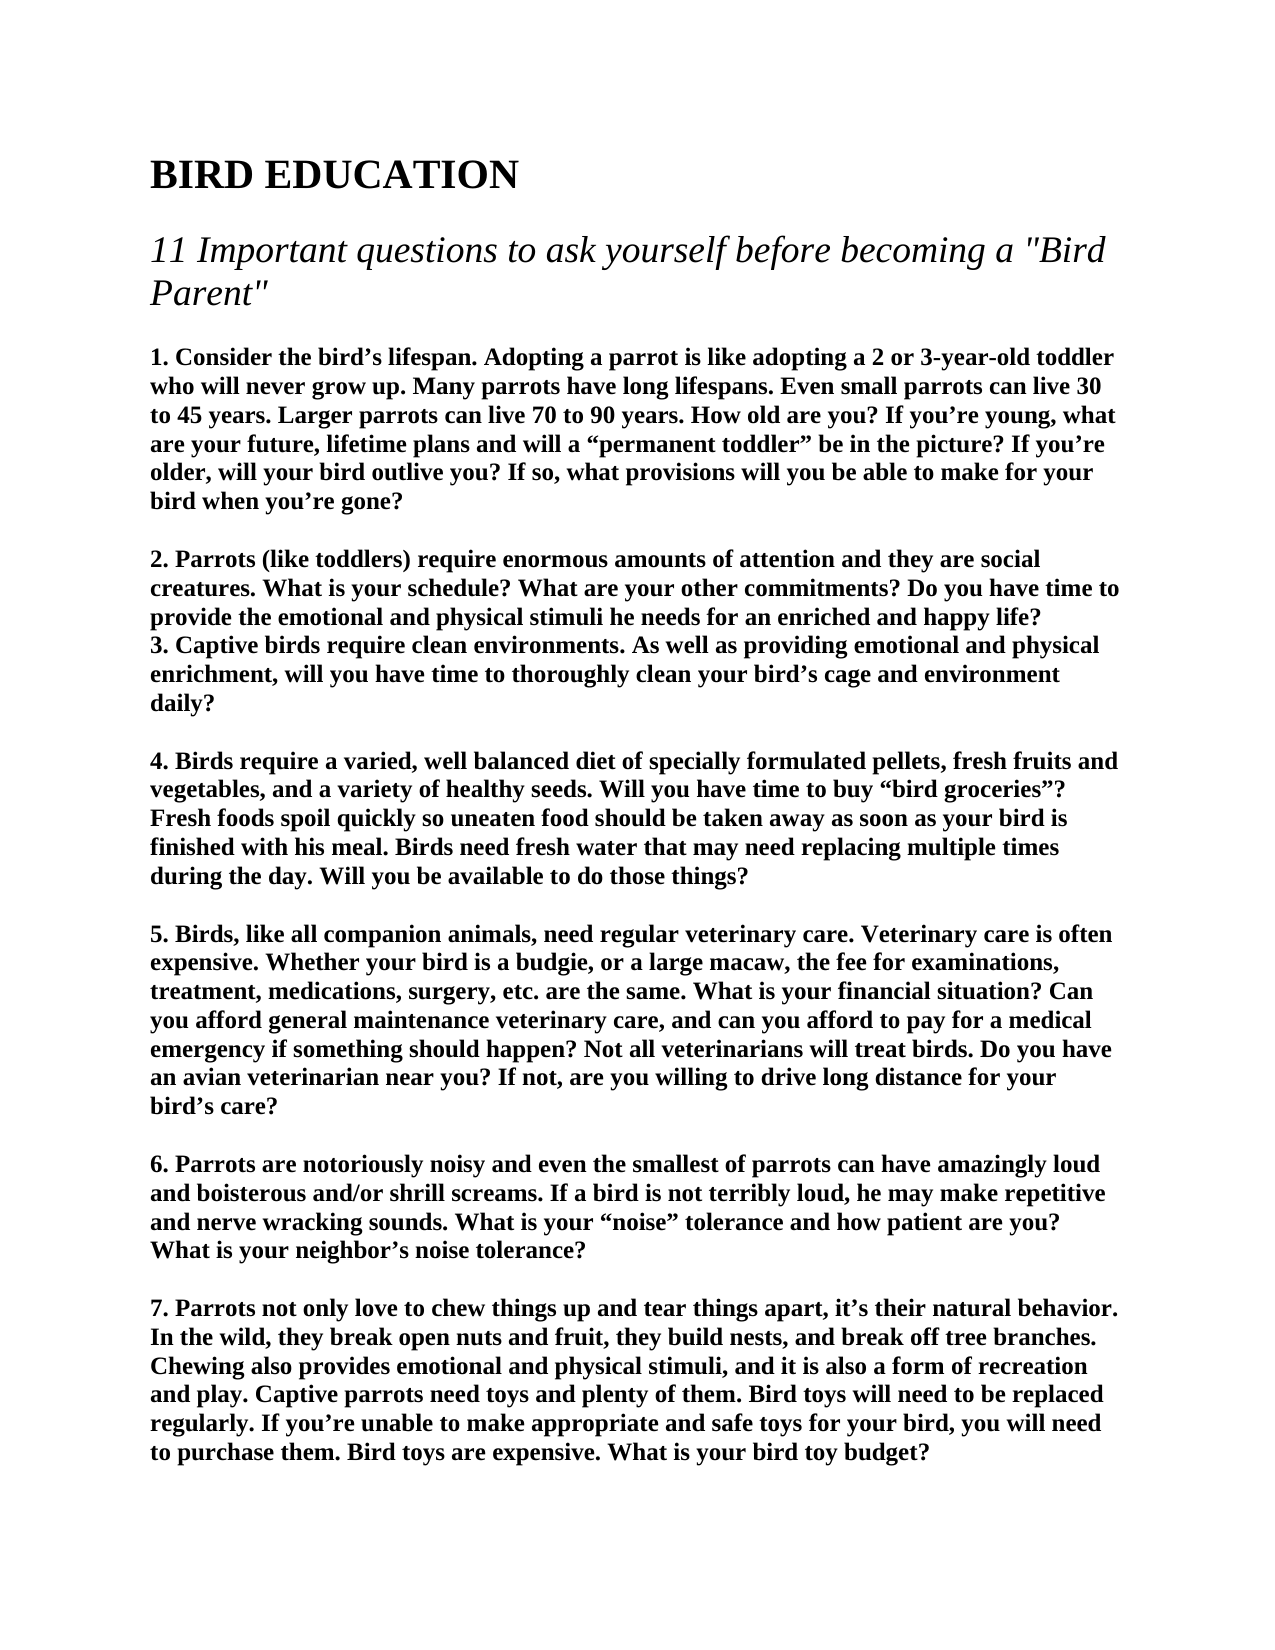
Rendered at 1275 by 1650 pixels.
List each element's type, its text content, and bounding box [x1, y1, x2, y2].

text 7. Parrots not only love to chew things up and tear things apart, it’s their natural behavior. In the wild, they break open nuts and fruit, they build nests, and break off tree branches. Chewing also provides emotional and physical stimuli, and it is also a form of recreation and play. Captive parrots need toys and plenty of them. Bird toys will need to be replaced regularly. If you’re unable to make appropriate and safe toys for your bird, you will need to purchase them. Bird toys are expensive. What is your bird toy budget? [150, 1293, 1125, 1466]
text 11 Important questions to ask yourself before becoming a "Bird Parent" [150, 227, 1125, 313]
text 5. Birds, like all companion animals, need regular veterinary care. Veterinary care is often expensive. Whether your bird is a budgie, or a large macaw, the fee for examinations, treatment, medications, surgery, etc. are the same. What is your financial situation? Can you afford general maintenance veterinary care, and can you afford to pay for a medical emergency if something should happen? Not all veterinarians will treat birds. Do you have an avian veterinarian near you? If not, are you willing to drive long distance for your bird’s care? [150, 919, 1125, 1120]
text BIRD EDUCATION [150, 150, 1125, 198]
text 2. Parrots (like toddlers) require enormous amounts of attention and they are social creatures. What is your schedule? What are your other commitments? Do you have time to provide the emotional and physical stimuli he needs for an enriched and happy life? 3. Captive birds require clean environments. As well as providing emotional and physical enrichment, will you have time to thoroughly clean your bird’s cage and environment daily? [150, 544, 1125, 717]
text 1. Consider the bird’s lifespan. Adopting a parrot is like adopting a 2 or 3-year-old toddler who will never grow up. Many parrots have long lifespans. Even small parrots can live 30 to 45 years. Larger parrots can live 70 to 90 years. How old are you? If you’re young, what are your future, lifetime plans and will a “permanent toddler” be in the picture? If you’re older, will your bird outlive you? If so, what provisions will you be able to make for your bird when you’re gone? [150, 342, 1125, 515]
text 6. Parrots are notoriously noisy and even the smallest of parrots can have amazingly loud and boisterous and/or shrill screams. If a bird is not terribly loud, he may make repetitive and nerve wracking sounds. What is your “noise” tolerance and how patient are you? What is your neighbor’s noise tolerance? [150, 1149, 1125, 1264]
text 4. Birds require a varied, well balanced diet of specially formulated pellets, fresh fruits and vegetables, and a variety of healthy seeds. Will you have time to buy “bird groceries”? Fresh foods spoil quickly so uneaten food should be taken away as soon as your bird is finished with his meal. Birds need fresh water that may need replacing multiple times during the day. Will you be available to do those things? [150, 746, 1125, 889]
